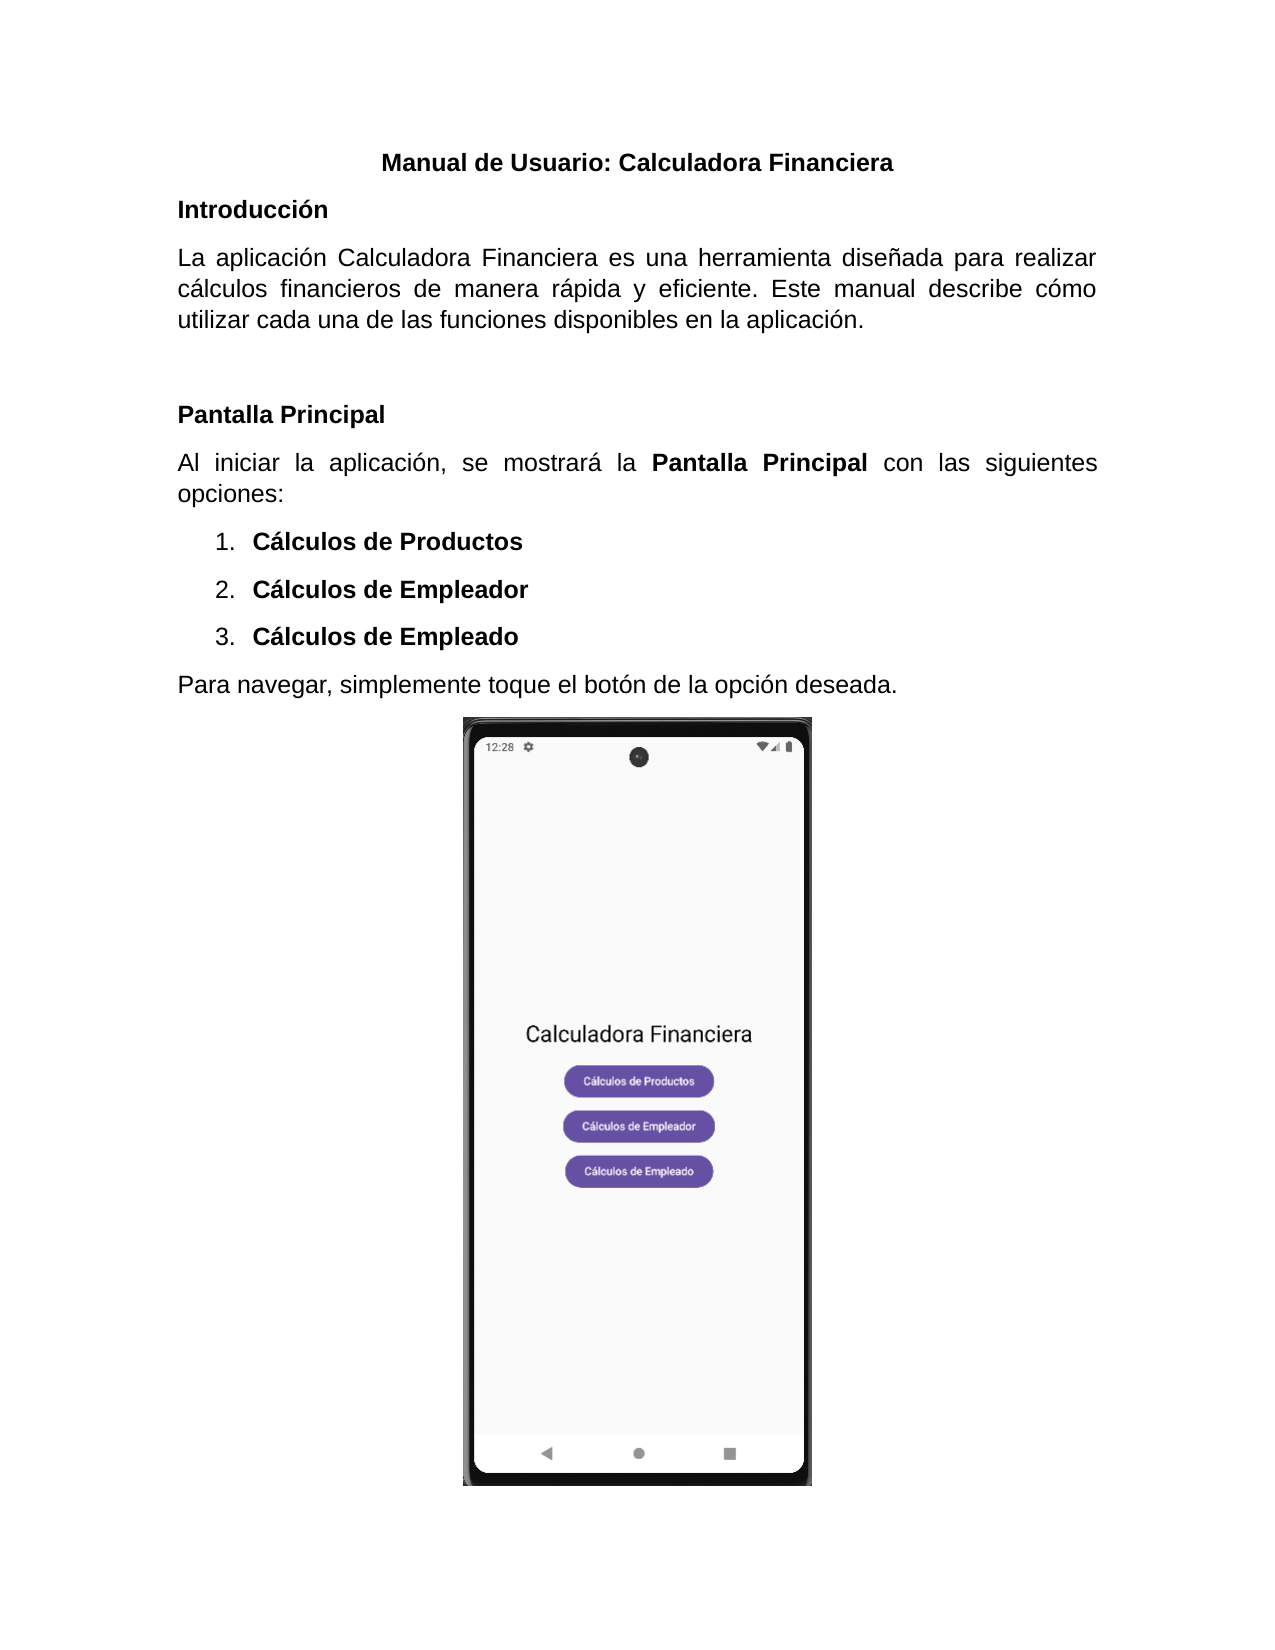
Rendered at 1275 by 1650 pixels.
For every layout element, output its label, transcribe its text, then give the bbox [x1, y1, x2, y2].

text Pantalla Principal [177, 401, 1098, 429]
text Manual de Usuario: Calculadora Financiera [177, 148, 1098, 176]
text La aplicación Calculadora Financiera es una herramienta diseñada para realizar cálculos financieros de manera rápida y eficiente. Este manual describe cómo utilizar cada una de las funciones disponibles en la aplicación. [177, 243, 1098, 334]
text Al iniciar la aplicación, se mostrará la Pantalla Principal con las siguientes opciones: [177, 448, 1098, 508]
list Cálculos de Empleado [215, 622, 1098, 651]
list Cálculos de Productos [215, 527, 1098, 556]
text Para navegar, simplemente toque el botón de la opción deseada. [177, 670, 1098, 699]
list Cálculos de Empleador [215, 575, 1098, 603]
picture [463, 717, 812, 1486]
text Introducción [177, 195, 1098, 224]
